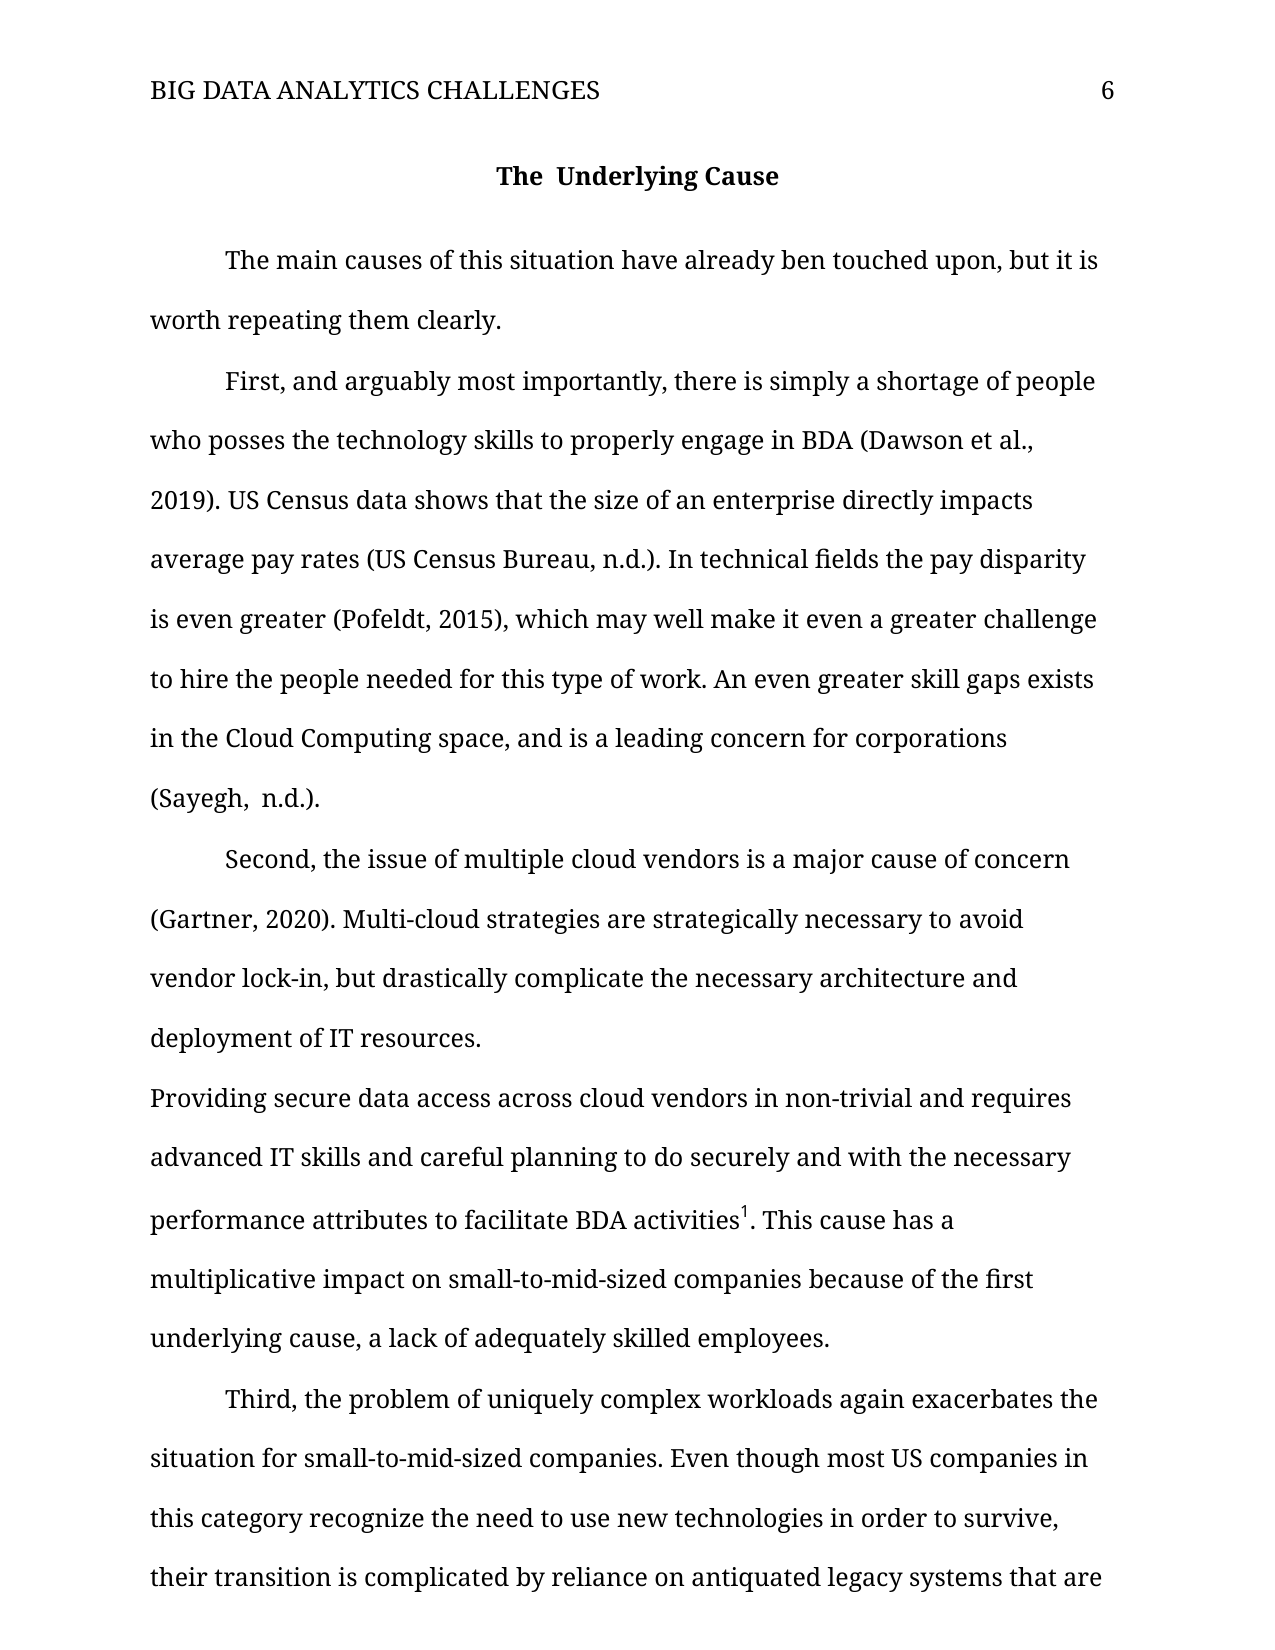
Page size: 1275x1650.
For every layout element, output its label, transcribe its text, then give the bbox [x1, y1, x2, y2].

text First, and arguably most importantly, there is simply a shortage of people who posses the technology skills to properly engage in BDA (Dawson et al., 2019). US Census data shows that the size of an enterprise directly impacts average pay rates (US Census Bureau, n.d.). In technical fields the pay disparity is even greater (Pofeldt, 2015), which may well make it even a greater challenge to hire the people needed for this type of work. An even greater skill gaps exists in the Cloud Computing space, and is a leading concern for corporations (Sayegh, n.d.). [150, 363, 1110, 814]
subtitle The Underlying Cause [216, 158, 1059, 192]
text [150, 1381, 1107, 1594]
text Second, the issue of multiple cloud vendors is a major cause of concern (Gartner, 2020). Multi-cloud strategies are strategically necessary to avoid vendor lock-in, but drastically complicate the necessary architecture and deployment of IT resources. [150, 842, 1092, 1055]
text Providing secure data access across cloud vendors in non-trivial and requires advanced IT skills and careful planning to do securely and with the necessary performance attributes to facilitate BDA activities1. This cause has a multiplicative impact on small-to-mid-sized companies because of the first underlying cause, a lack of adequately skilled employees. [150, 1081, 1122, 1355]
text The main causes of this situation have already ben touched upon, but it is worth repeating them clearly. [150, 243, 1102, 337]
